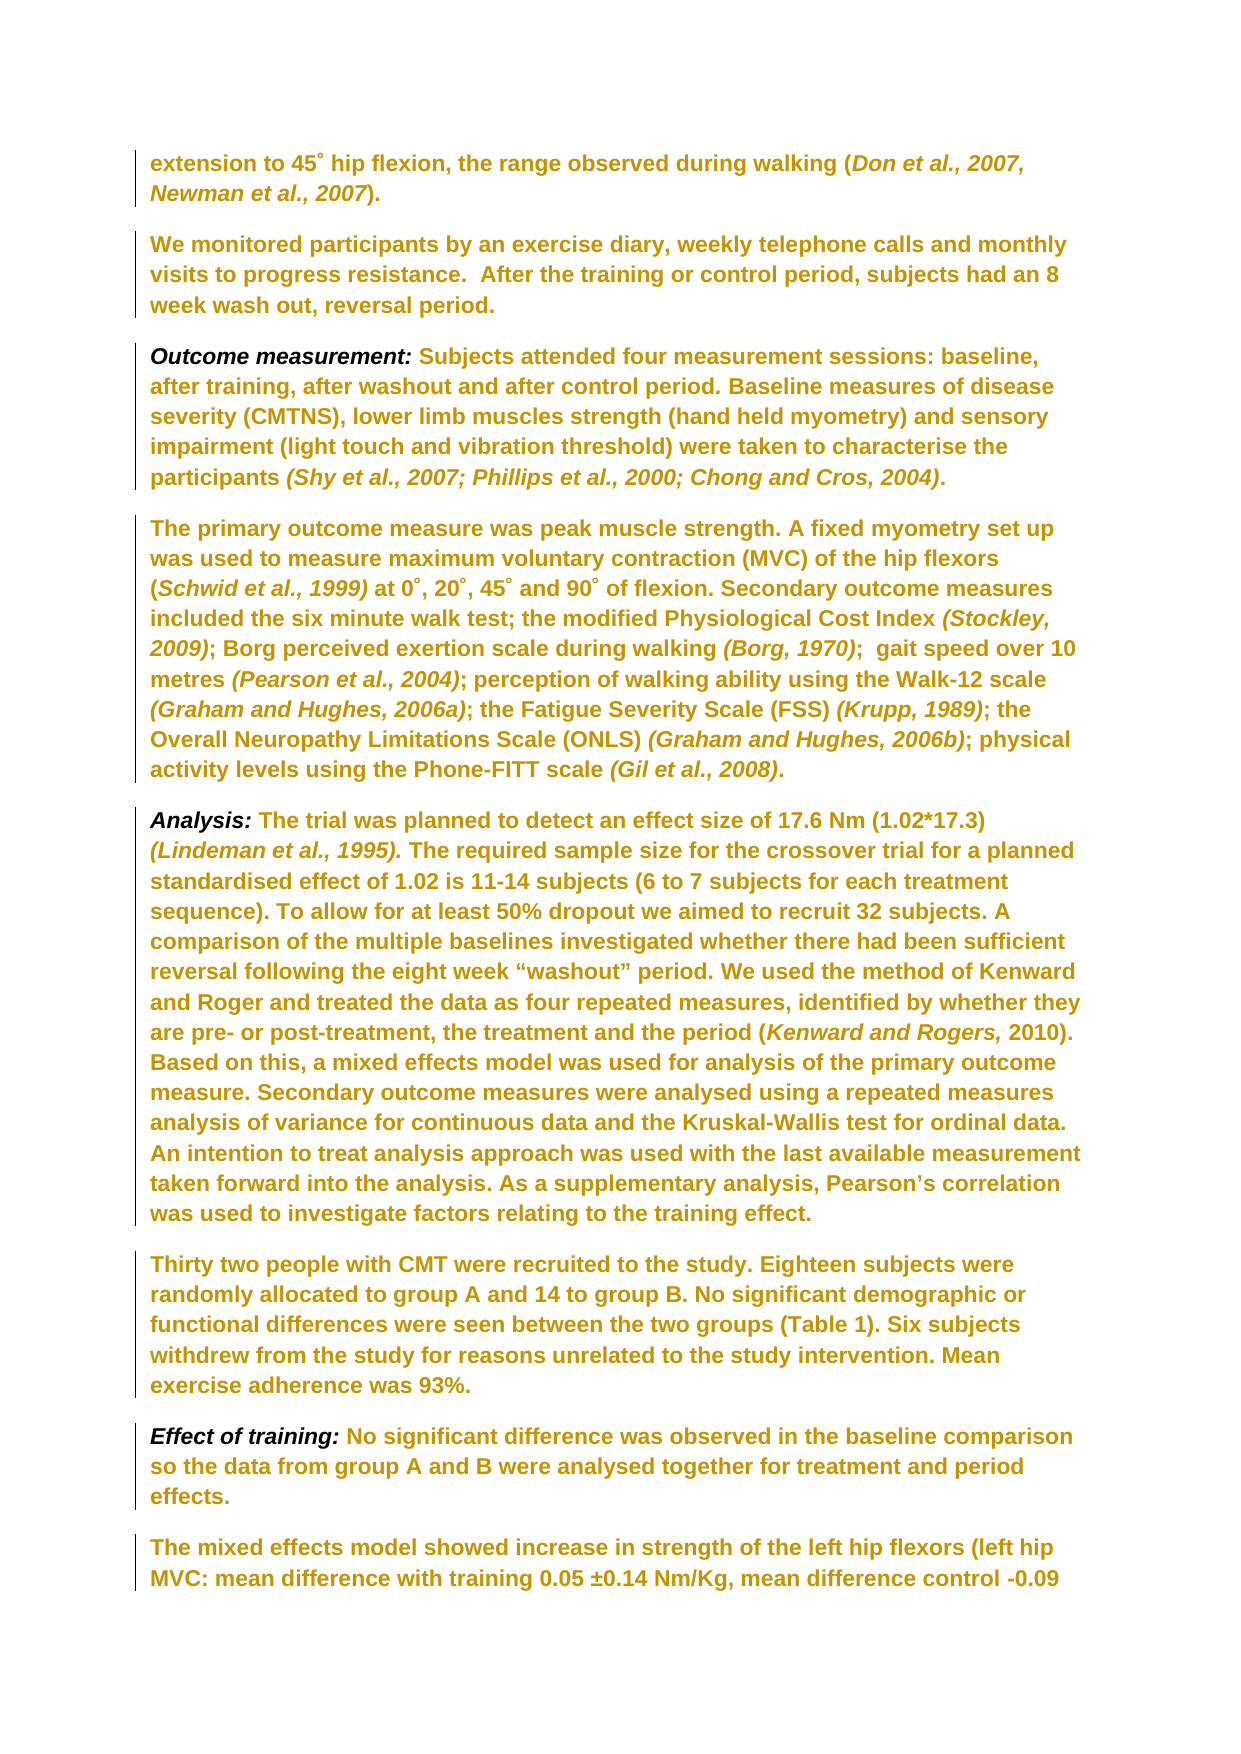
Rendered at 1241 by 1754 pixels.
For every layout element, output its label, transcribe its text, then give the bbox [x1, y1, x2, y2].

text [150, 150, 1090, 207]
text Thirty two people with CMT were recruited to the study. Eighteen subjects were randomly allocated to group A and 14 to group B. No significant demographic or functional differences were seen between the two groups (Table 1). Six subjects withdrew from the study for reasons unrelated to the study intervention. Mean exercise adherence was 93%. [150, 1251, 1090, 1398]
text We monitored participants by an exercise diary, weekly telephone calls and monthly visits to progress resistance. After the training or control period, subjects had an 8 week wash out, reversal period. [150, 231, 1090, 318]
text Effect of training: No significant difference was observed in the baseline comparison so the data from group A and B were analysed together for treatment and period effects. [150, 1423, 1090, 1510]
text The primary outcome measure was peak muscle strength. A fixed myometry set up was used to measure maximum voluntary contraction (MVC) of the hip flexors (Schwid et al., 1999) at 0˚, 20˚, 45˚ and 90˚ of flexion. Secondary outcome measures included the six minute walk test; the modified Physiological Cost Index (Stockley, 2009); Borg perceived exertion scale during walking (Borg, 1970); gait speed over 10 metres (Pearson et al., 2004); perception of walking ability using the Walk-12 scale (Graham and Hughes, 2006a); the Fatigue Severity Scale (FSS) (Krupp, 1989); the Overall Neuropathy Limitations Scale (ONLS) (Graham and Hughes, 2006b); physical activity levels using the Phone-FITT scale (Gil et al., 2008). [150, 514, 1090, 783]
text Outcome measurement: Subjects attended four measurement sessions: baseline, after training, after washout and after control period. Baseline measures of disease severity (CMTNS), lower limb muscles strength (hand held myometry) and sensory impairment (light touch and vibration threshold) were taken to characterise the participants (Shy et al., 2007; Phillips et al., 2000; Chong and Cros, 2004). [150, 343, 1090, 490]
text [150, 1534, 1090, 1591]
text Analysis: The trial was planned to detect an effect size of 17.6 Nm (1.02*17.3) (Lindeman et al., 1995). The required sample size for the crossover trial for a planned standardised effect of 1.02 is 11-14 subjects (6 to 7 subjects for each treatment sequence). To allow for at least 50% dropout we aimed to recruit 32 subjects. A comparison of the multiple baselines investigated whether there had been sufficient reversal following the eight week “washout” period. We used the method of Kenward and Roger and treated the data as four repeated measures, identified by whether they are pre- or post-treatment, the treatment and the period (Kenward and Rogers, 2010). Based on this, a mixed effects model was used for analysis of the primary outcome measure. Secondary outcome measures were analysed using a repeated measures analysis of variance for continuous data and the Kruskal-Wallis test for ordinal data. An intention to treat analysis approach was used with the last available measurement taken forward into the analysis. As a supplementary analysis, Pearson’s correlation was used to investigate factors relating to the training effect. [150, 807, 1090, 1226]
